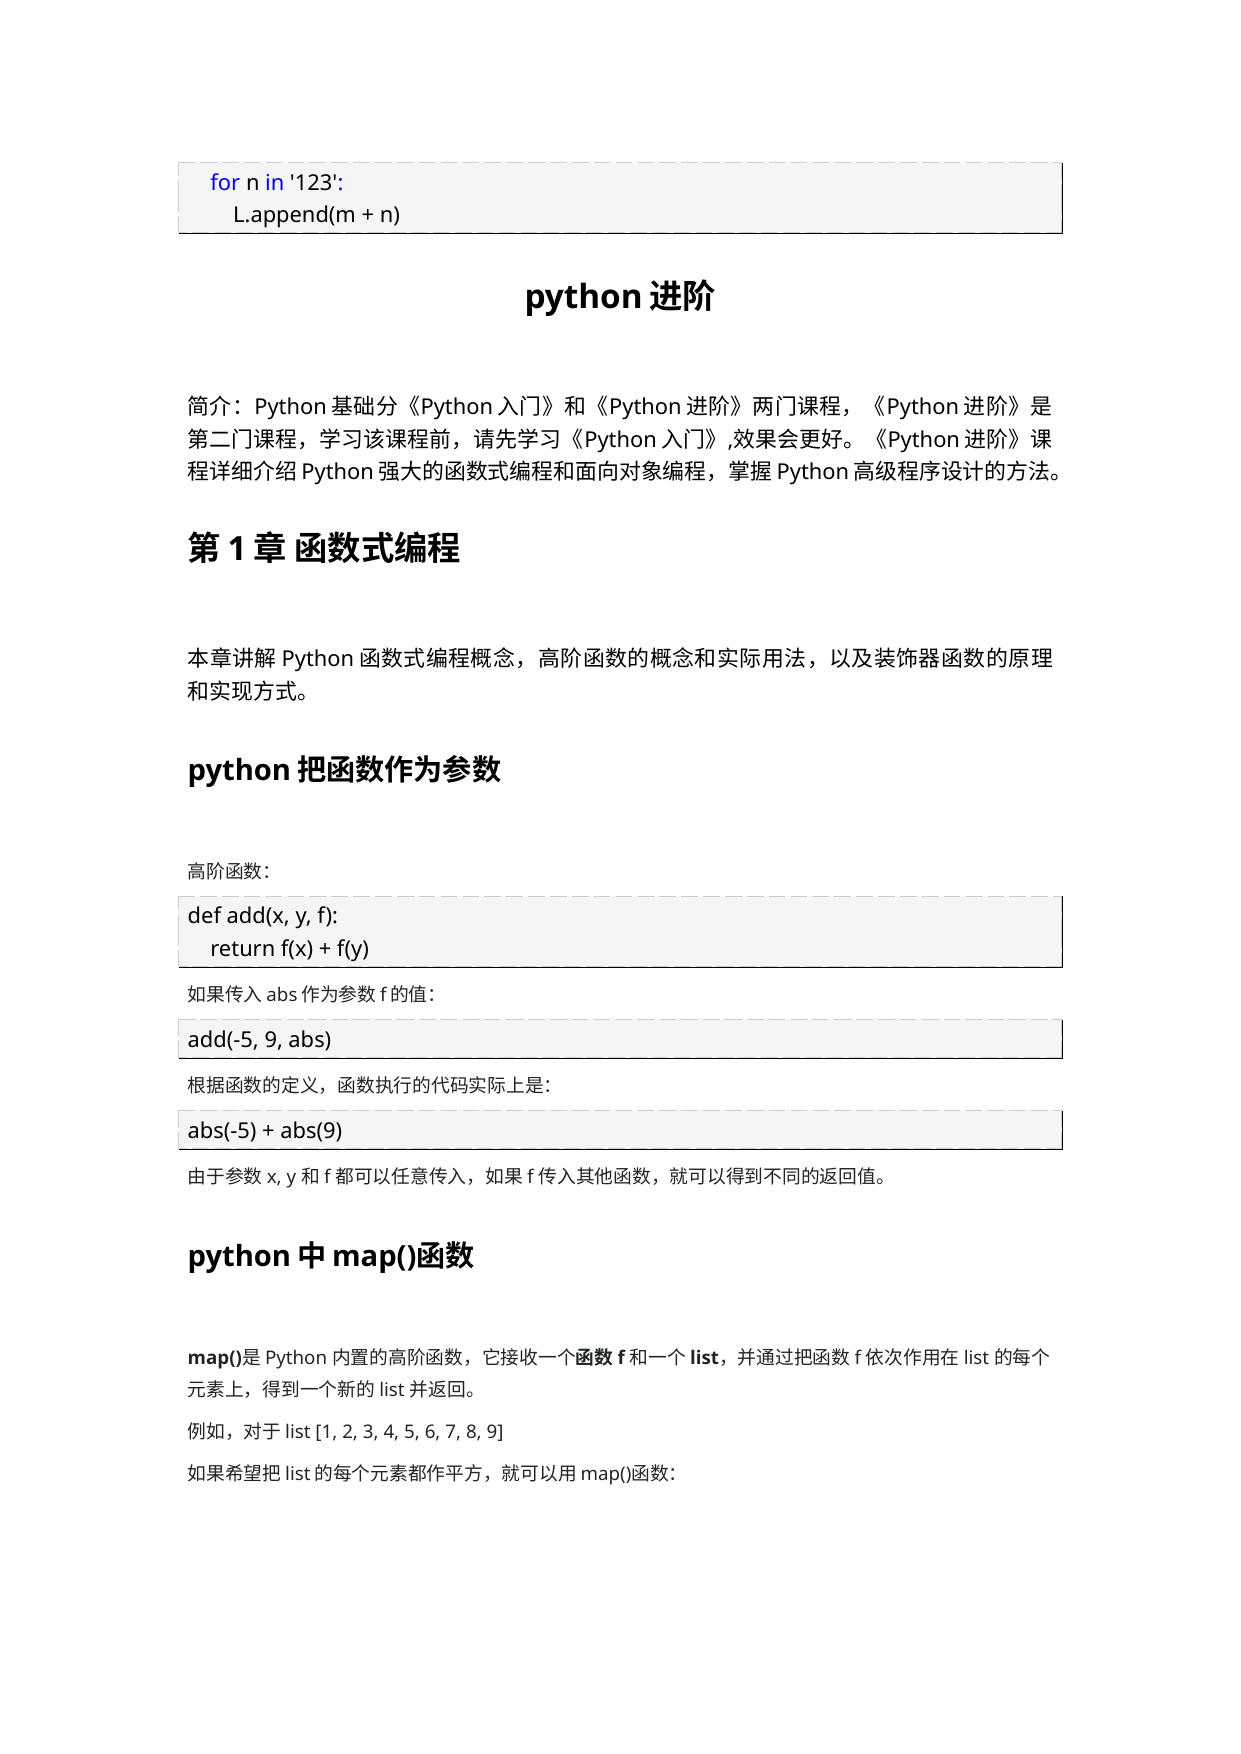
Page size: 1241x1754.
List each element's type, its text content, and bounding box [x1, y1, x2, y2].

subtitle python进阶 [187, 261, 1053, 326]
text map()是 Python 内置的高阶函数，它接收一个函数 f 和一个 list，并通过把函数 f 依次作用在 list 的每个元素上，得到一个新的 list 并返回。 [187, 1340, 1053, 1405]
text return f(x) + f(y) [178, 928, 1062, 967]
text 高阶函数： [187, 854, 1053, 886]
text 根据函数的定义，函数执行的代码实际上是： [187, 1068, 1053, 1101]
text def add(x, y, f): [178, 896, 1062, 928]
subtitle 第1章 函数式编程 [187, 513, 1053, 578]
text 例如，对于list [1, 2, 3, 4, 5, 6, 7, 8, 9] [187, 1414, 1053, 1447]
text abs(-5) + abs(9) [178, 1110, 1062, 1149]
subtitle python把函数作为参数 [187, 735, 1053, 800]
text 如果希望把list的每个元素都作平方，就可以用map()函数： [187, 1456, 1053, 1489]
subtitle python中map()函数 [187, 1221, 1053, 1286]
text 简介：Python基础分《Python入门》和《Python进阶》两门课程，《Python进阶》是第二门课程，学习该课程前，请先学习《Python入门》,效果会更好。《Python进阶》课程详细介绍Python强大的函数式编程和面向对象编程，掌握Python高级程序设计的方法。 [187, 389, 1053, 486]
text 如果传入abs作为参数f的值： [187, 977, 1053, 1010]
text for n in '123': [178, 162, 1062, 194]
text 本章讲解Python函数式编程概念，高阶函数的概念和实际用法，以及装饰器函数的原理和实现方式。 [187, 641, 1053, 706]
text L.append(m + n) [178, 194, 1062, 233]
text add(-5, 9, abs) [178, 1019, 1062, 1058]
text 由于参数 x, y 和 f 都可以任意传入，如果 f 传入其他函数，就可以得到不同的返回值。 [187, 1159, 1053, 1192]
